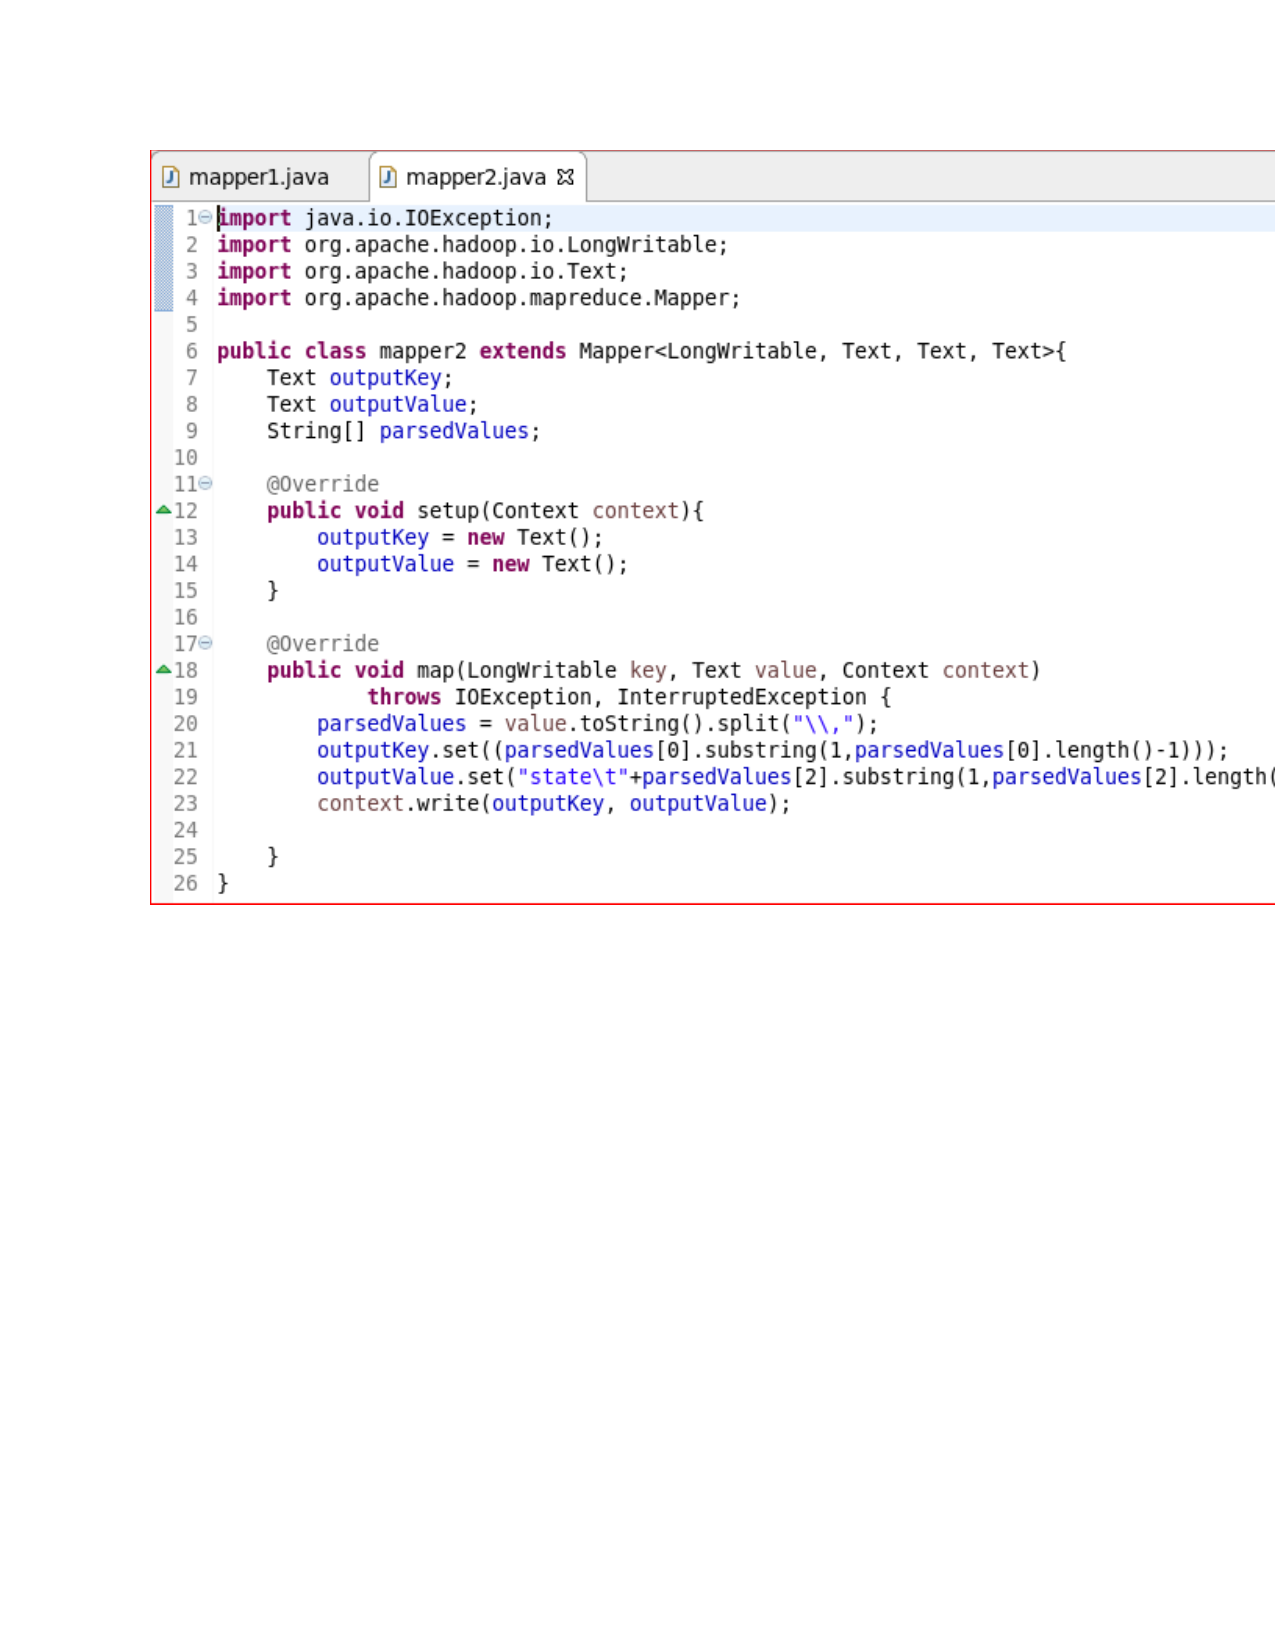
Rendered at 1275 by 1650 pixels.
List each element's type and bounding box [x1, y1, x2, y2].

picture [150, 150, 1275, 905]
